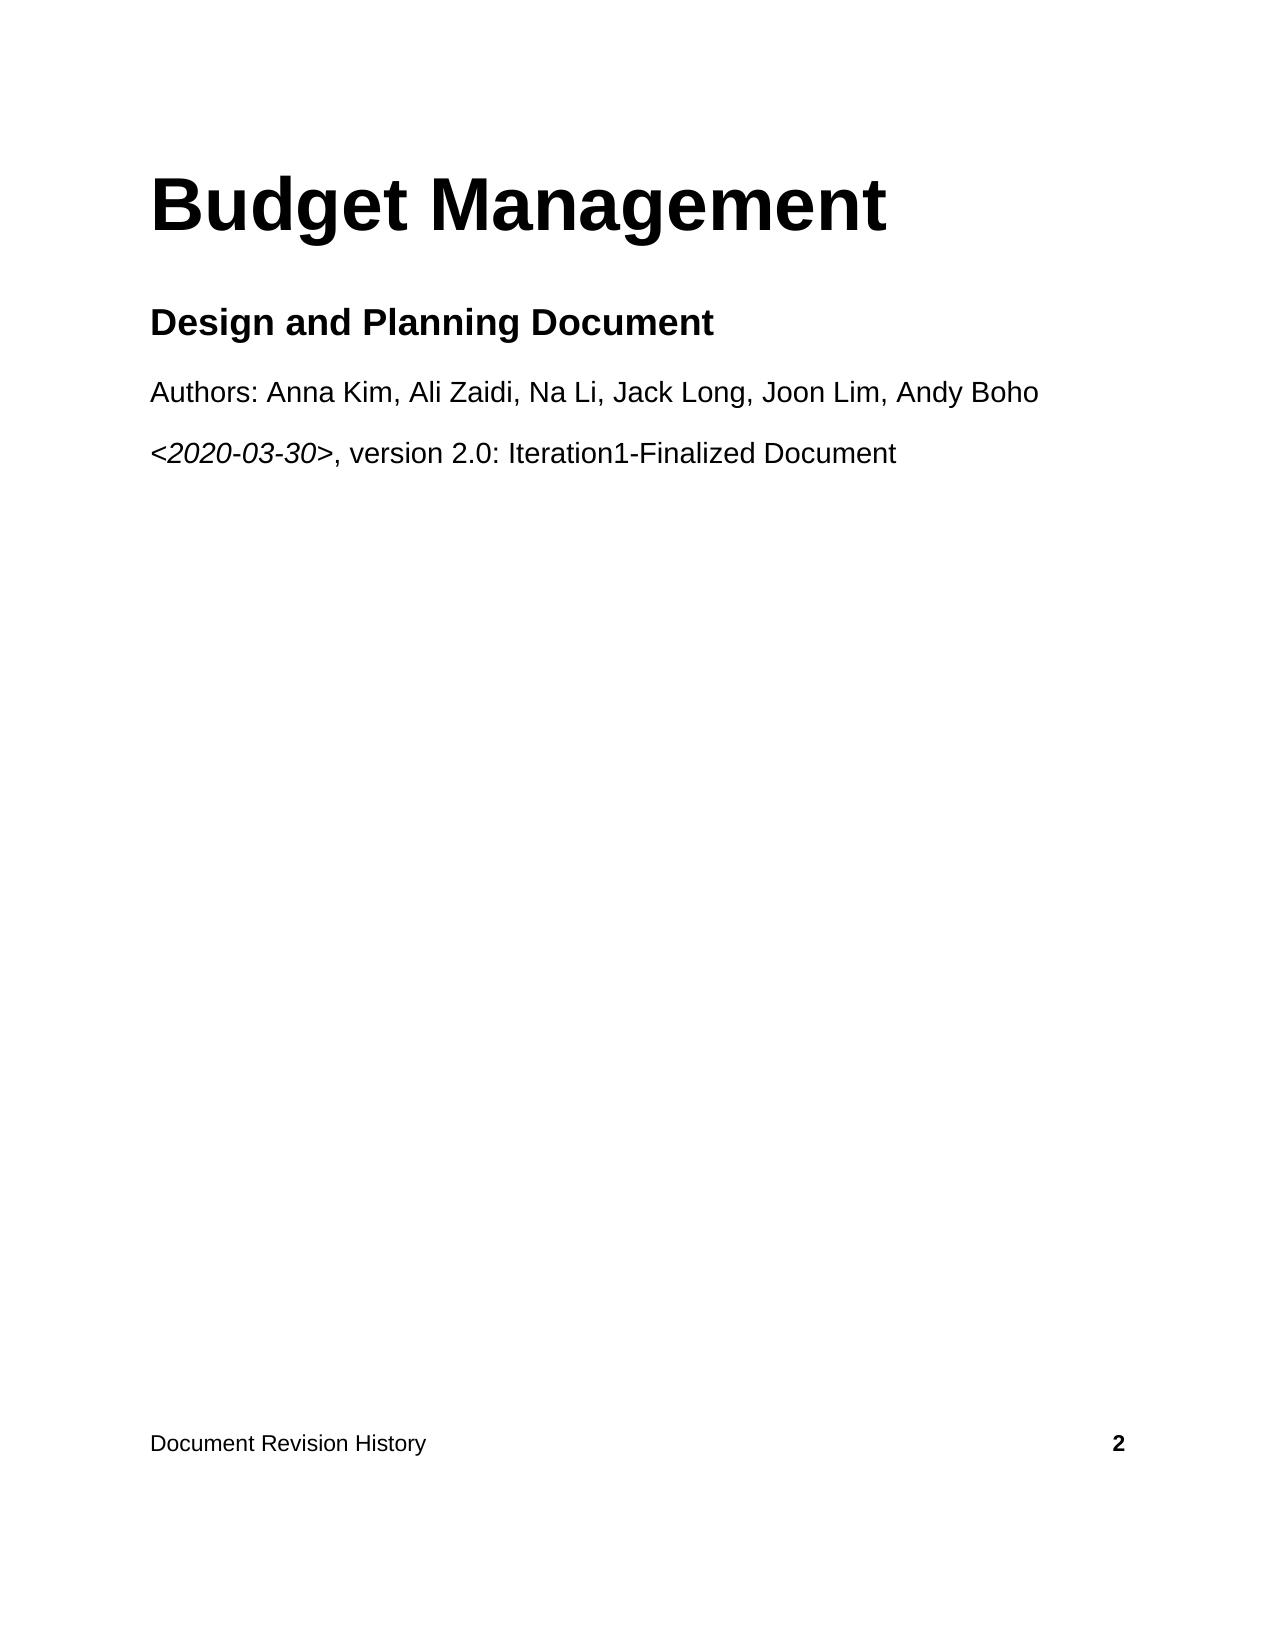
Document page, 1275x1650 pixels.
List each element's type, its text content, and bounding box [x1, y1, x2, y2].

text Design and Planning Document [150, 300, 1125, 343]
text <2020-03-30>, version 2.0: Iteration1-Finalized Document [150, 436, 1125, 469]
text Budget Management [150, 160, 1125, 247]
text Authors: Anna Kim, Ali Zaidi, Na Li, Jack Long, Joon Lim, Andy Boho [150, 375, 1125, 409]
